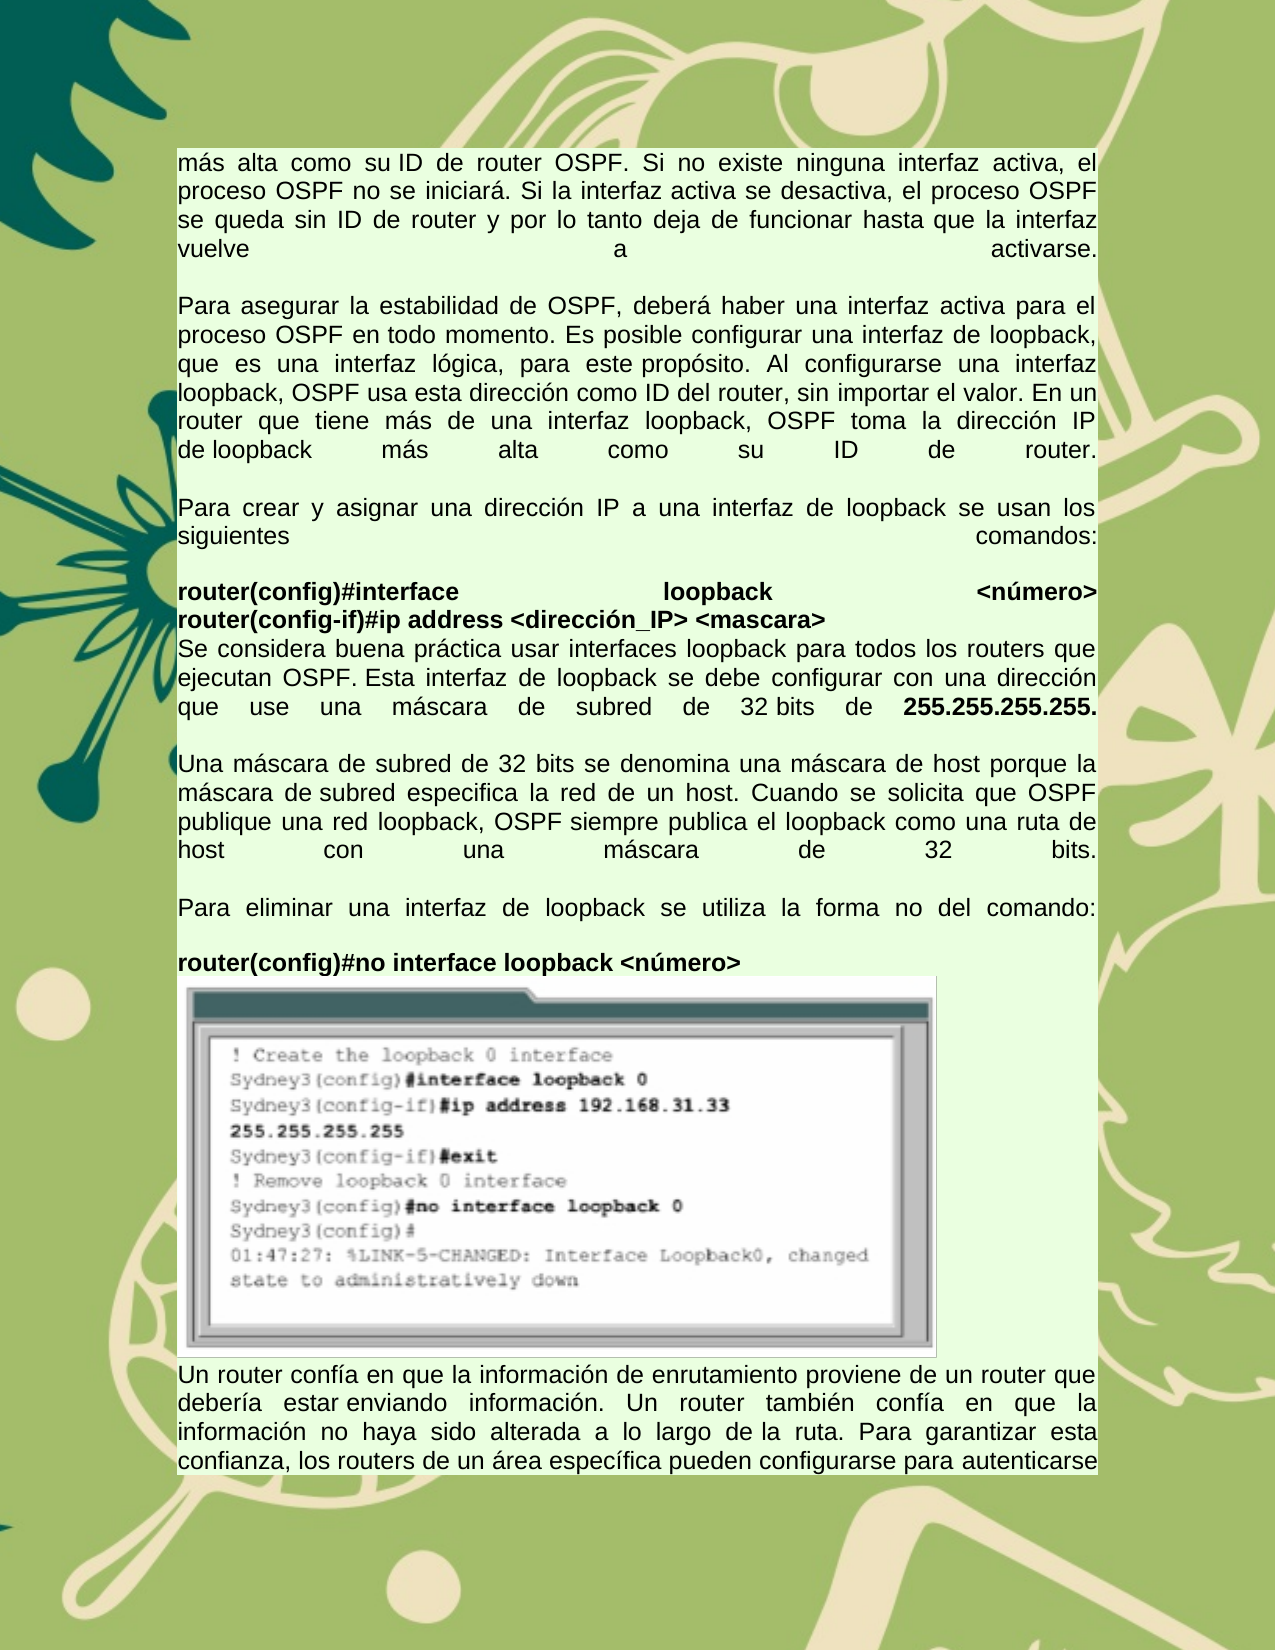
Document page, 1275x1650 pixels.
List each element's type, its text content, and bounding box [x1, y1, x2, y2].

text Se considera buena práctica usar interfaces loopback para todos los routers que ejecutan OSPF. Esta interfaz de loopback se debe configurar con una dirección que use una máscara de subred de 32 bits de 255.255.255.255. Una máscara de subred de 32 bits se denomina una máscara de host porque la máscara de subred especifica la red de un host. Cuando se solicita que OSPF publique una red loopback, OSPF siempre publica el loopback como una ruta de host con una máscara de 32 bits. Para eliminar una interfaz de loopback se utiliza la forma no del comando: [177, 634, 1098, 948]
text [177, 1360, 1098, 1475]
text router(config)#no interface loopback <número> [177, 948, 1098, 977]
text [177, 148, 1098, 576]
text router(config)#interface loopback <número> router(config-if)#ip address <dirección_IP> <mascara> [177, 576, 1098, 634]
picture [0, 0, 1275, 1650]
